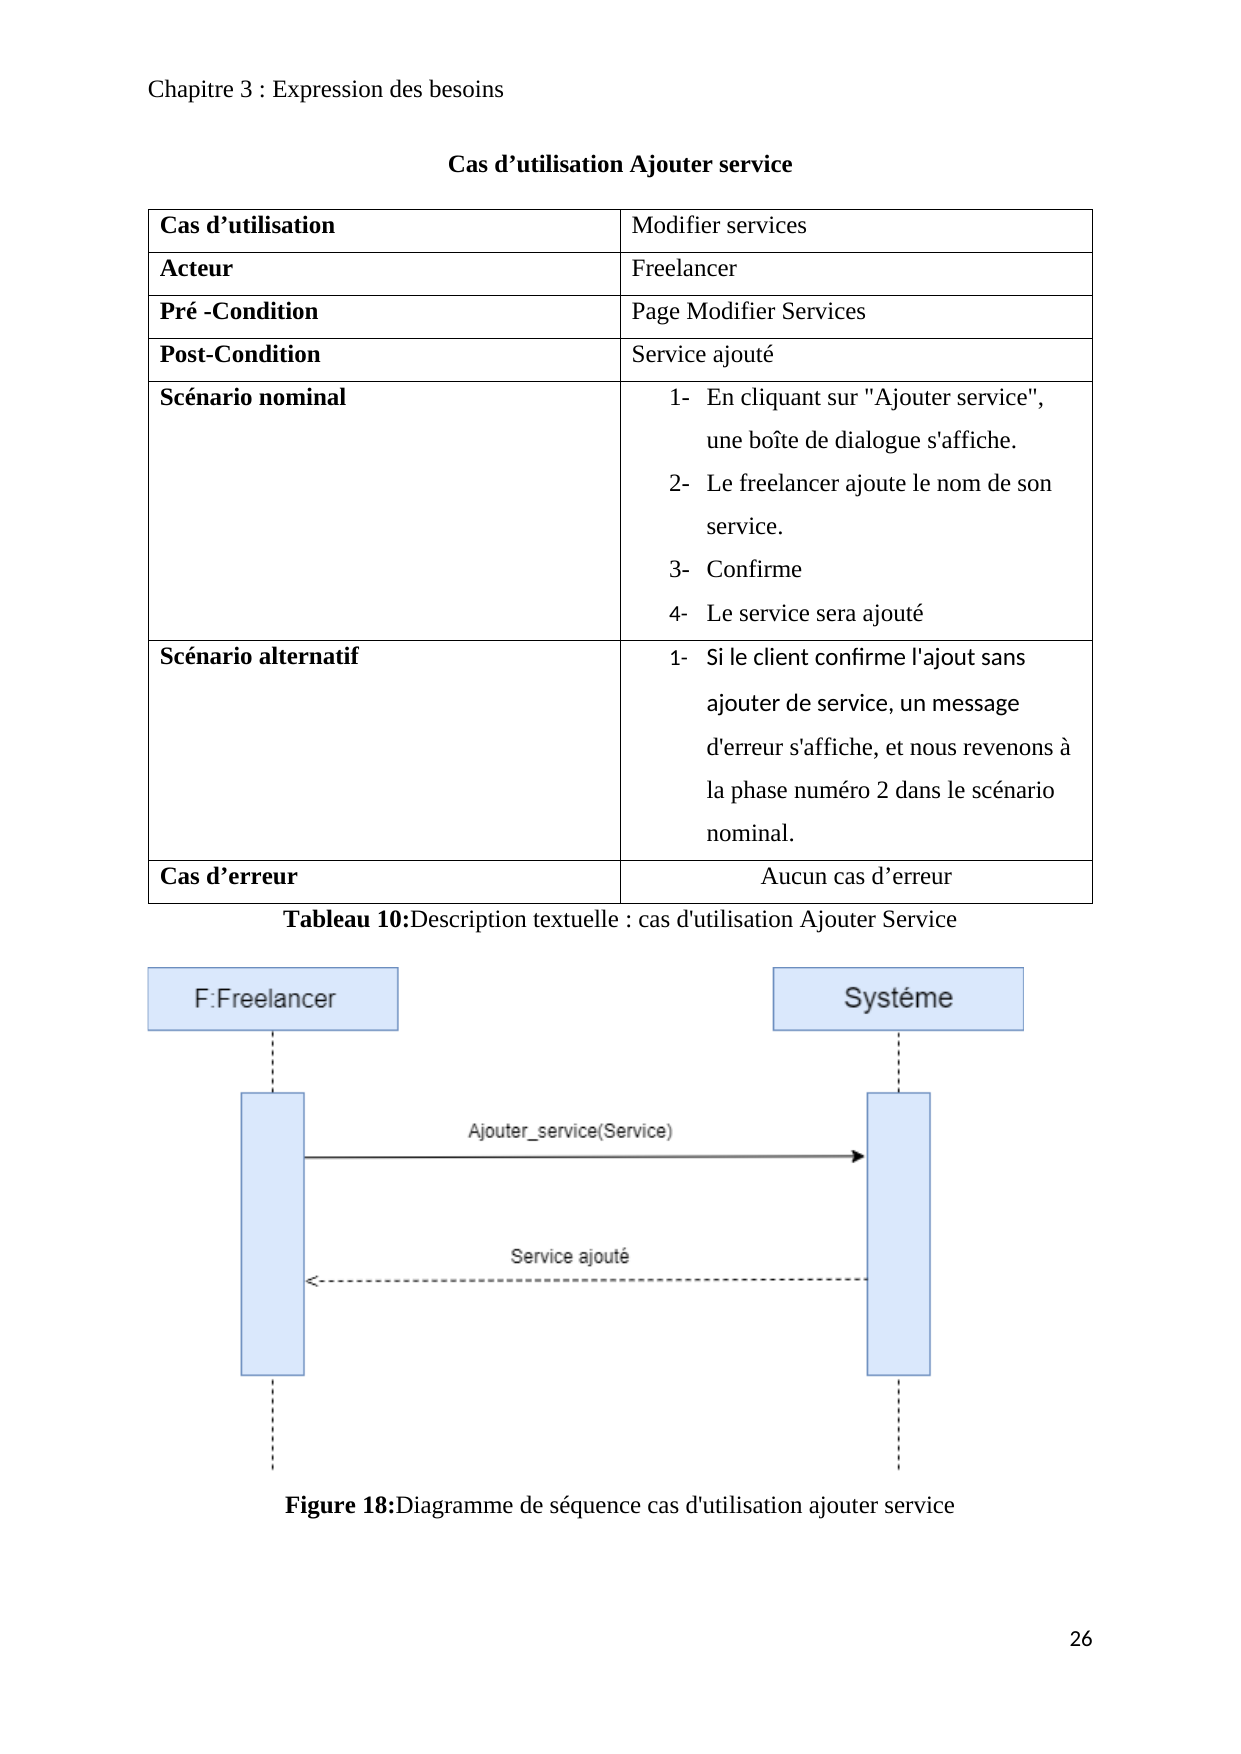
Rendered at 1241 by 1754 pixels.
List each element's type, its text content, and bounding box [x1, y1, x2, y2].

table_cell Si le client confirme l'ajout sans ajouter de service, un message d'erreur s'affiche, et nous revenons à la phase numéro 2 dans le scénario nominal. [621, 641, 1092, 860]
text Cas d’utilisation Ajouter service [148, 149, 1092, 178]
text Figure 18:Diagramme de séquence cas d'utilisation ajouter service [148, 1491, 1092, 1519]
picture [147, 967, 1024, 1472]
table_header Cas d’utilisation [149, 210, 620, 252]
table_cell Pré -Condition [149, 296, 620, 338]
table_cell En cliquant sur "Ajouter service", une boîte de dialogue s'affiche. Le freelancer ajoute le nom de son service. Confirme Le service sera ajouté [621, 382, 1092, 640]
table_cell Cas d’erreur [149, 861, 620, 903]
table_cell Service ajouté [621, 339, 1092, 381]
table_cell Aucun cas d’erreur [621, 861, 1092, 903]
table_cell Acteur [149, 253, 620, 295]
text Tableau 10:Description textuelle : cas d'utilisation Ajouter Service [148, 904, 1092, 932]
table_cell Freelancer [621, 253, 1092, 295]
table_header Modifier services [621, 210, 1092, 252]
table_cell Post-Condition [149, 339, 620, 381]
table_cell Scénario alternatif [149, 641, 620, 860]
table_cell Page Modifier Services [621, 296, 1092, 338]
table_cell Scénario nominal [149, 382, 620, 640]
